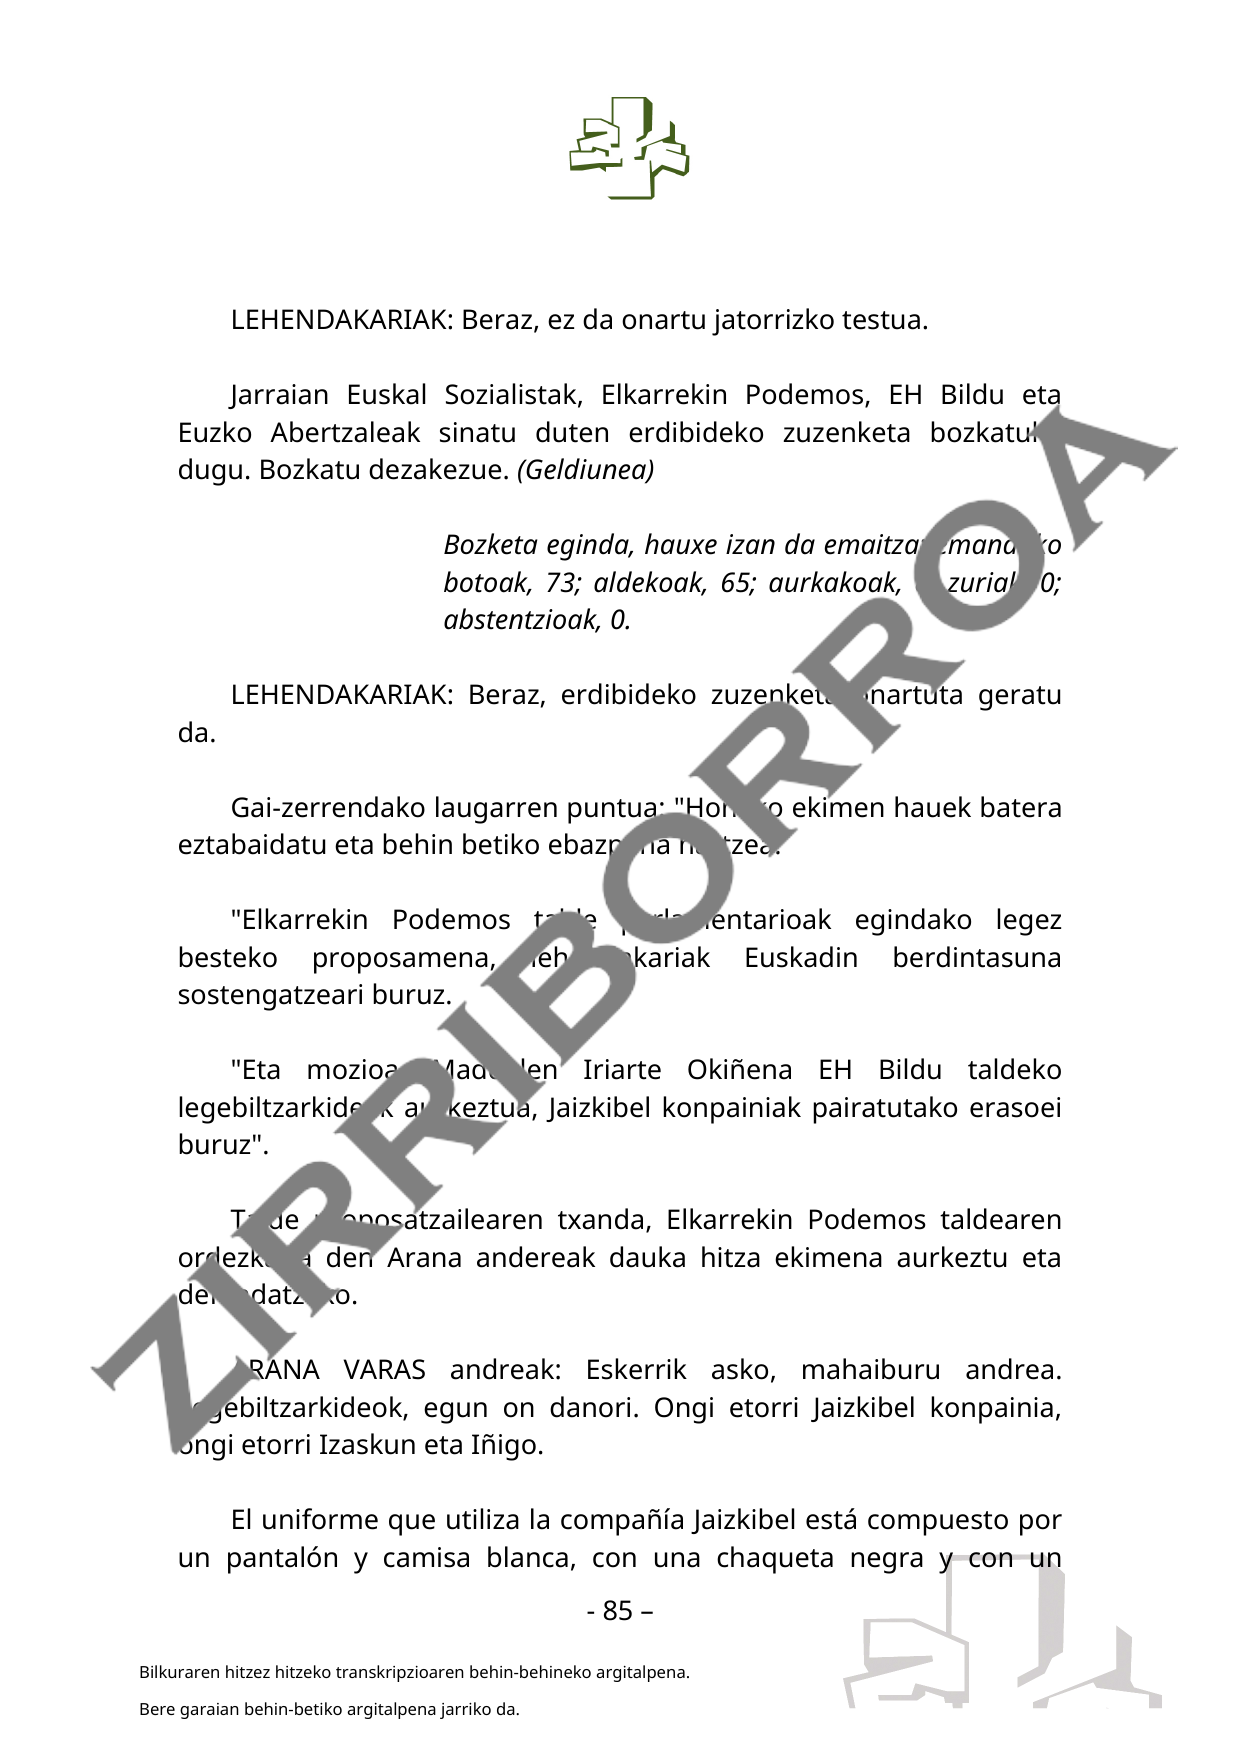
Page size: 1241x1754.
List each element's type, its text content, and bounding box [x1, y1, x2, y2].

text Jarraian Euskal Sozialistak, Elkarrekin Podemos, EH Bildu eta Euzko Abertzaleak sinatu duten erdibideko zuzenketa bozkatuko dugu. Bozkatu dezakezue. (Geldiunea) [177, 375, 1063, 487]
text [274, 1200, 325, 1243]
text Gai-zerrendako laugarren puntua: "Honako ekimen hauek batera eztabaidatu eta behin betiko ebazpena hartzea: [177, 787, 1063, 862]
text Bozketa eginda, hauxe izan da emaitza: emandako botoak, 73; aldekoak, 65; aurkakoak, 8; zuriak, 0; abstentzioak, 0. [443, 525, 1063, 637]
text "Elkarrekin Podemos talde parlamentarioak egindako legez besteko proposamena, lehendakariak Euskadin berdintasuna sostengatzeari buruz. [177, 900, 1063, 1012]
text Talde proposatzailearen txanda, Elkarrekin Podemos taldearen ordezkaria den Arana andereak dauka hitza ekimena aurkeztu eta defendatzeko. [310, 1200, 1063, 1312]
text LEHENDAKARIAK: Beraz, erdibideko zuzenketa onartuta geratu da. [873, 675, 1063, 750]
picture [797, 1491, 1169, 1710]
text LEHENDAKARIAK: Beraz, erdibideko zuzenketa onartuta geratu da. [177, 675, 871, 750]
text LEHENDAKARIAK: Beraz, ez da onartu jatorrizko testua. [177, 300, 1063, 337]
text Talde proposatzailearen txanda, Elkarrekin Podemos taldearen ordezkaria den Arana andereak dauka hitza ekimena aurkeztu eta defendatzeko. [177, 1200, 310, 1312]
picture [540, 74, 718, 223]
text ARANA VARAS andreak: Eskerrik asko, mahaiburu andrea. Legebiltzarkideok, egun on danori. Ongi etorri Jaizkibel konpainia, ongi etorri Izaskun eta Iñigo. [177, 1350, 1063, 1462]
text "Eta mozioa, Maddalen Iriarte Okiñena EH Bildu taldeko legebiltzarkideak aurkeztua, Jaizkibel konpainiak pairatutako erasoei buruz". [177, 1050, 1063, 1162]
